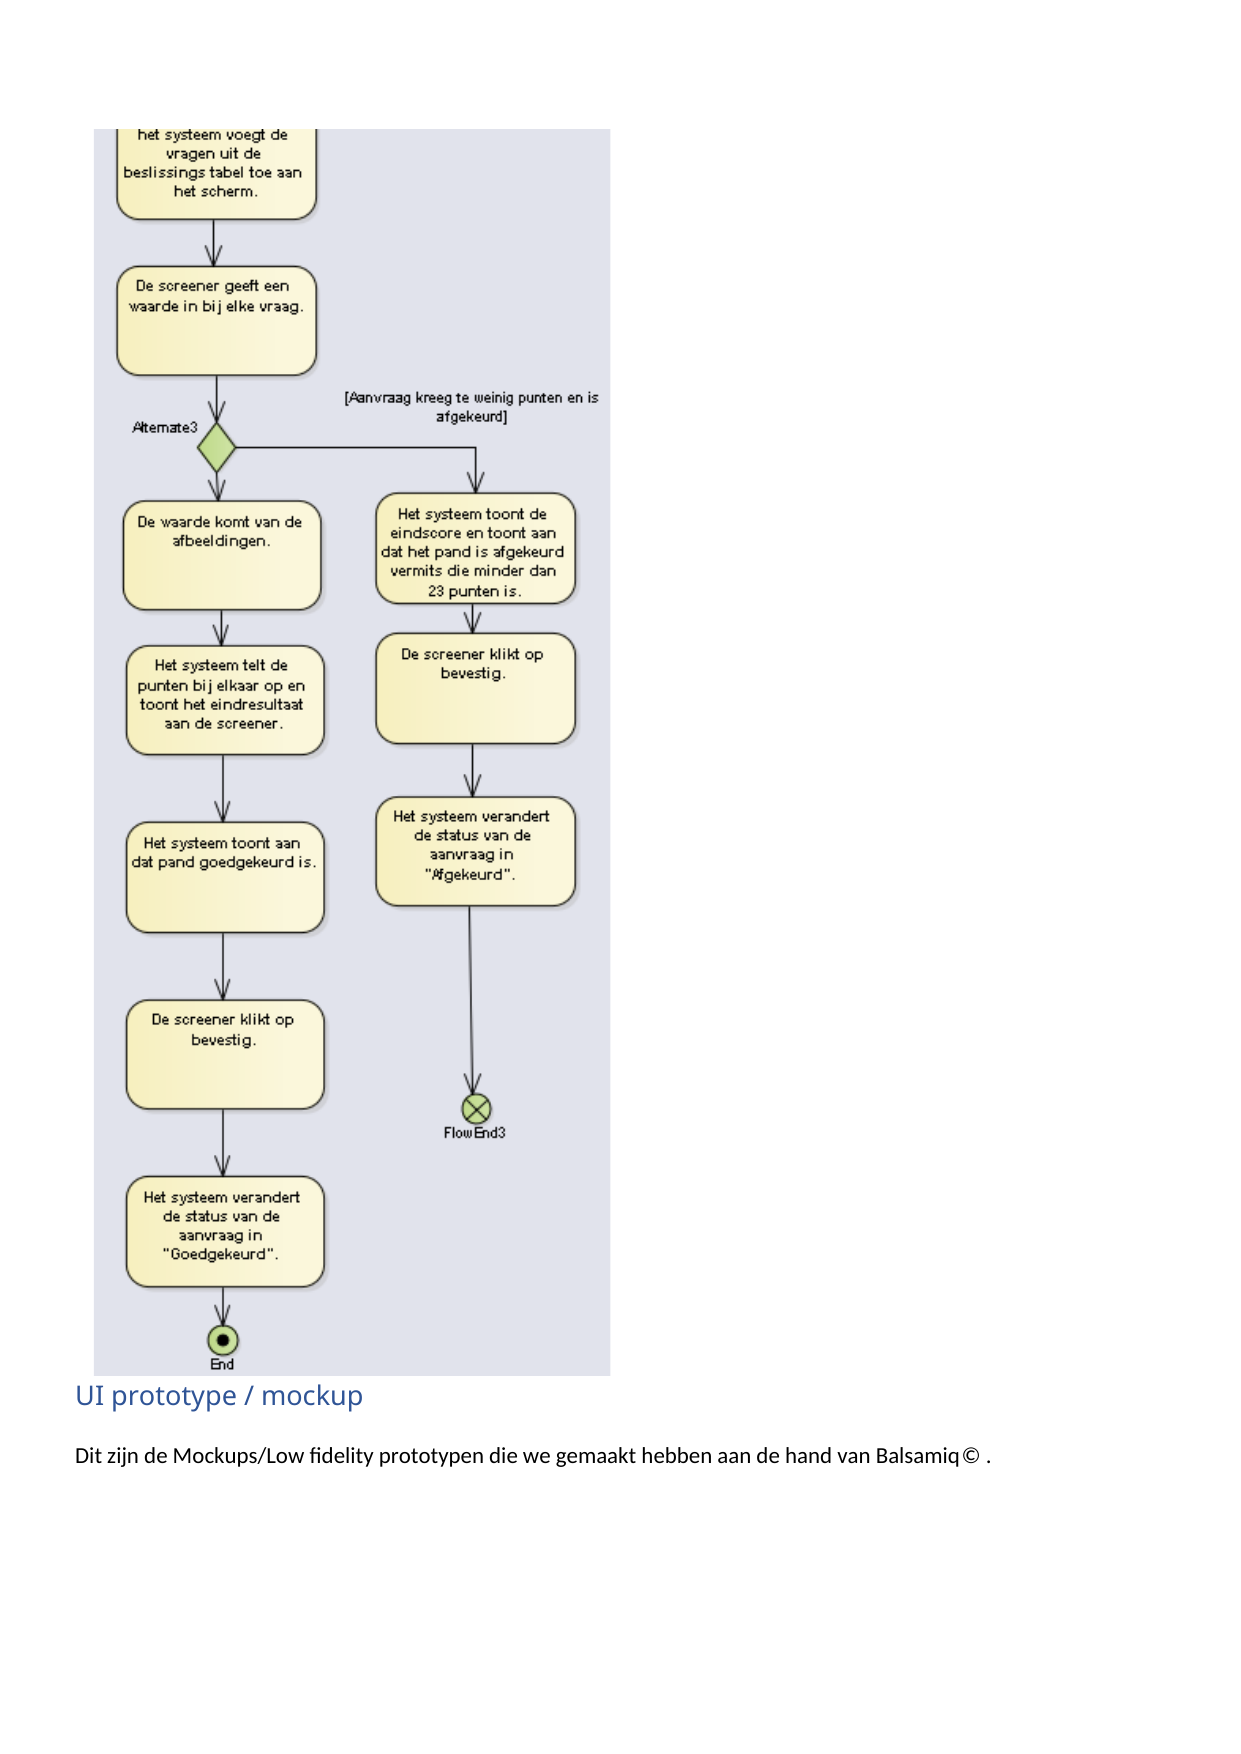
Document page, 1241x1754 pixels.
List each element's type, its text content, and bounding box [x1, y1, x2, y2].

text Dit zijn de Mockups/Low fidelity prototypen die we gemaakt hebben aan de hand van Balsamiq© . [75, 1441, 1165, 1469]
text UI prototype / mockup [75, 1376, 1165, 1413]
